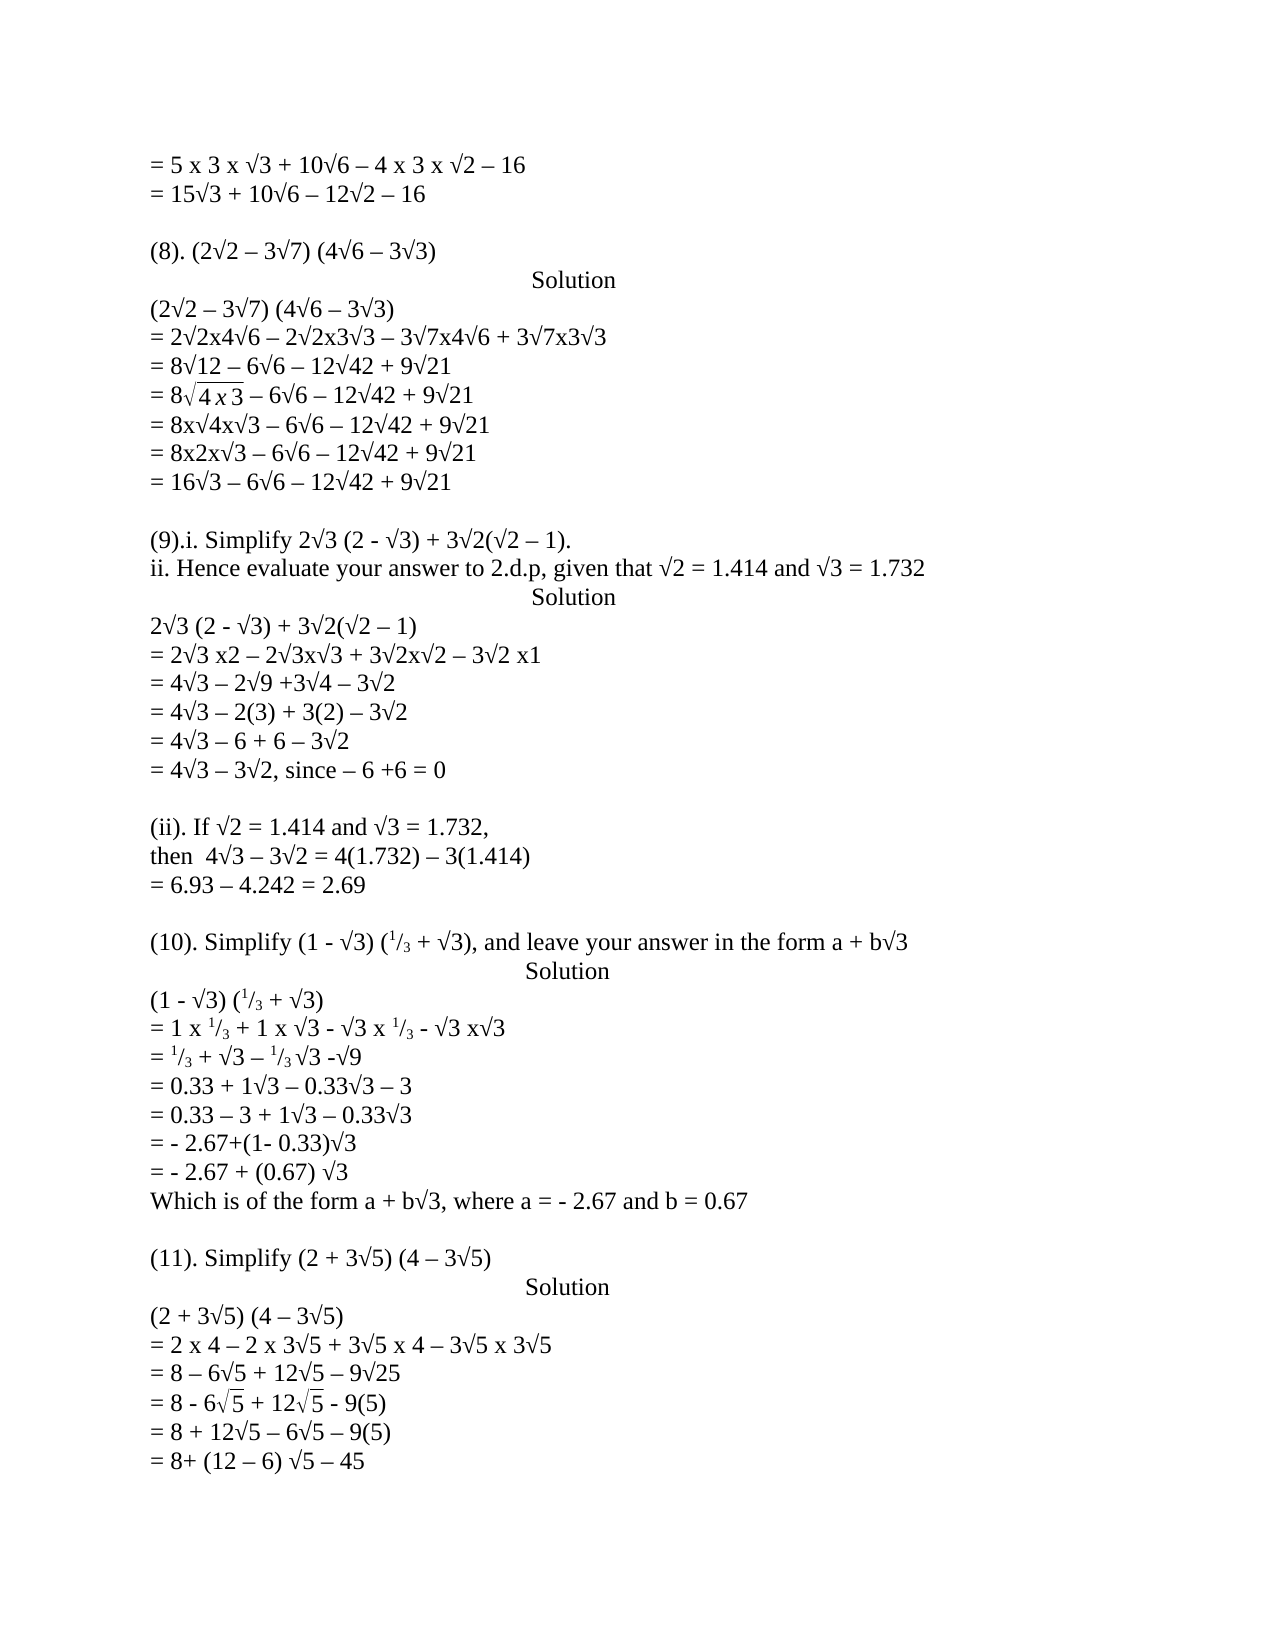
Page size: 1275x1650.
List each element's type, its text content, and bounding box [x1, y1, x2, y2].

text = 16√3 – 6√6 – 12√42 + 9√21 [150, 467, 1125, 496]
text = 8 – 6√6 – 12√42 + 9√21 [150, 380, 1125, 410]
text then 4√3 – 3√2 = 4(1.732) – 3(1.414) [150, 841, 1125, 870]
text = 8 - 6 + 12 - 9(5) [150, 1387, 1125, 1417]
text Solution [150, 956, 1125, 985]
text Solution [150, 265, 1125, 294]
text 2√3 (2 - √3) + 3√2(√2 – 1) [150, 611, 1125, 640]
text = 4√3 – 6 + 6 – 3√2 [150, 726, 1125, 755]
text = 8 – 6√5 + 12√5 – 9√25 [150, 1358, 1125, 1387]
text = 6.93 – 4.242 = 2.69 [150, 870, 1125, 898]
text Solution [150, 582, 1125, 611]
text (10). Simplify (1 - √3) (1/3 + √3), and leave your answer in the form a + b√3 [150, 927, 1125, 956]
text = 8+ (12 – 6) √5 – 45 [150, 1446, 1125, 1474]
text (2 + 3√5) (4 – 3√5) [150, 1301, 1125, 1330]
text = 4√3 – 2√9 +3√4 – 3√2 [150, 668, 1125, 697]
text = 0.33 + 1√3 – 0.33√3 – 3 [150, 1071, 1125, 1100]
text = 0.33 – 3 + 1√3 – 0.33√3 [150, 1100, 1125, 1128]
text (2√2 – 3√7) (4√6 – 3√3) [150, 294, 1125, 322]
text = 4√3 – 3√2, since – 6 +6 = 0 [150, 755, 1125, 783]
text = 1/3 + √3 – 1/3 √3 -√9 [150, 1042, 1125, 1071]
text = 8x2x√3 – 6√6 – 12√42 + 9√21 [150, 438, 1125, 467]
text (9).i. Simplify 2√3 (2 - √3) + 3√2(√2 – 1). [150, 525, 1125, 553]
text = 2 x 4 – 2 x 3√5 + 3√5 x 4 – 3√5 x 3√5 [150, 1330, 1125, 1358]
text = 5 x 3 x √3 + 10√6 – 4 x 3 x √2 – 16 [150, 150, 1125, 179]
text = 2√2x4√6 – 2√2x3√3 – 3√7x4√6 + 3√7x3√3 [150, 322, 1125, 351]
text = 2√3 x2 – 2√3x√3 + 3√2x√2 – 3√2 x1 [150, 640, 1125, 668]
text = 8x√4x√3 – 6√6 – 12√42 + 9√21 [150, 410, 1125, 438]
text = 15√3 + 10√6 – 12√2 – 16 [150, 179, 1125, 207]
text = 8 + 12√5 – 6√5 – 9(5) [150, 1417, 1125, 1446]
text (8). (2√2 – 3√7) (4√6 – 3√3) [150, 236, 1125, 265]
text = 1 x 1/3 + 1 x √3 - √3 x 1/3 - √3 x√3 [150, 1013, 1125, 1042]
text Which is of the form a + b√3, where a = - 2.67 and b = 0.67 [150, 1186, 1125, 1215]
text (11). Simplify (2 + 3√5) (4 – 3√5) [150, 1243, 1125, 1272]
text = - 2.67+(1- 0.33)√3 [150, 1128, 1125, 1157]
text = 4√3 – 2(3) + 3(2) – 3√2 [150, 697, 1125, 726]
text (1 - √3) (1/3 + √3) [150, 985, 1125, 1013]
text Solution [150, 1272, 1125, 1301]
text (ii). If √2 = 1.414 and √3 = 1.732, [150, 812, 1125, 841]
text = 8√12 – 6√6 – 12√42 + 9√21 [150, 351, 1125, 380]
text = - 2.67 + (0.67) √3 [150, 1157, 1125, 1186]
text ii. Hence evaluate your answer to 2.d.p, given that √2 = 1.414 and √3 = 1.732 [150, 553, 1125, 582]
